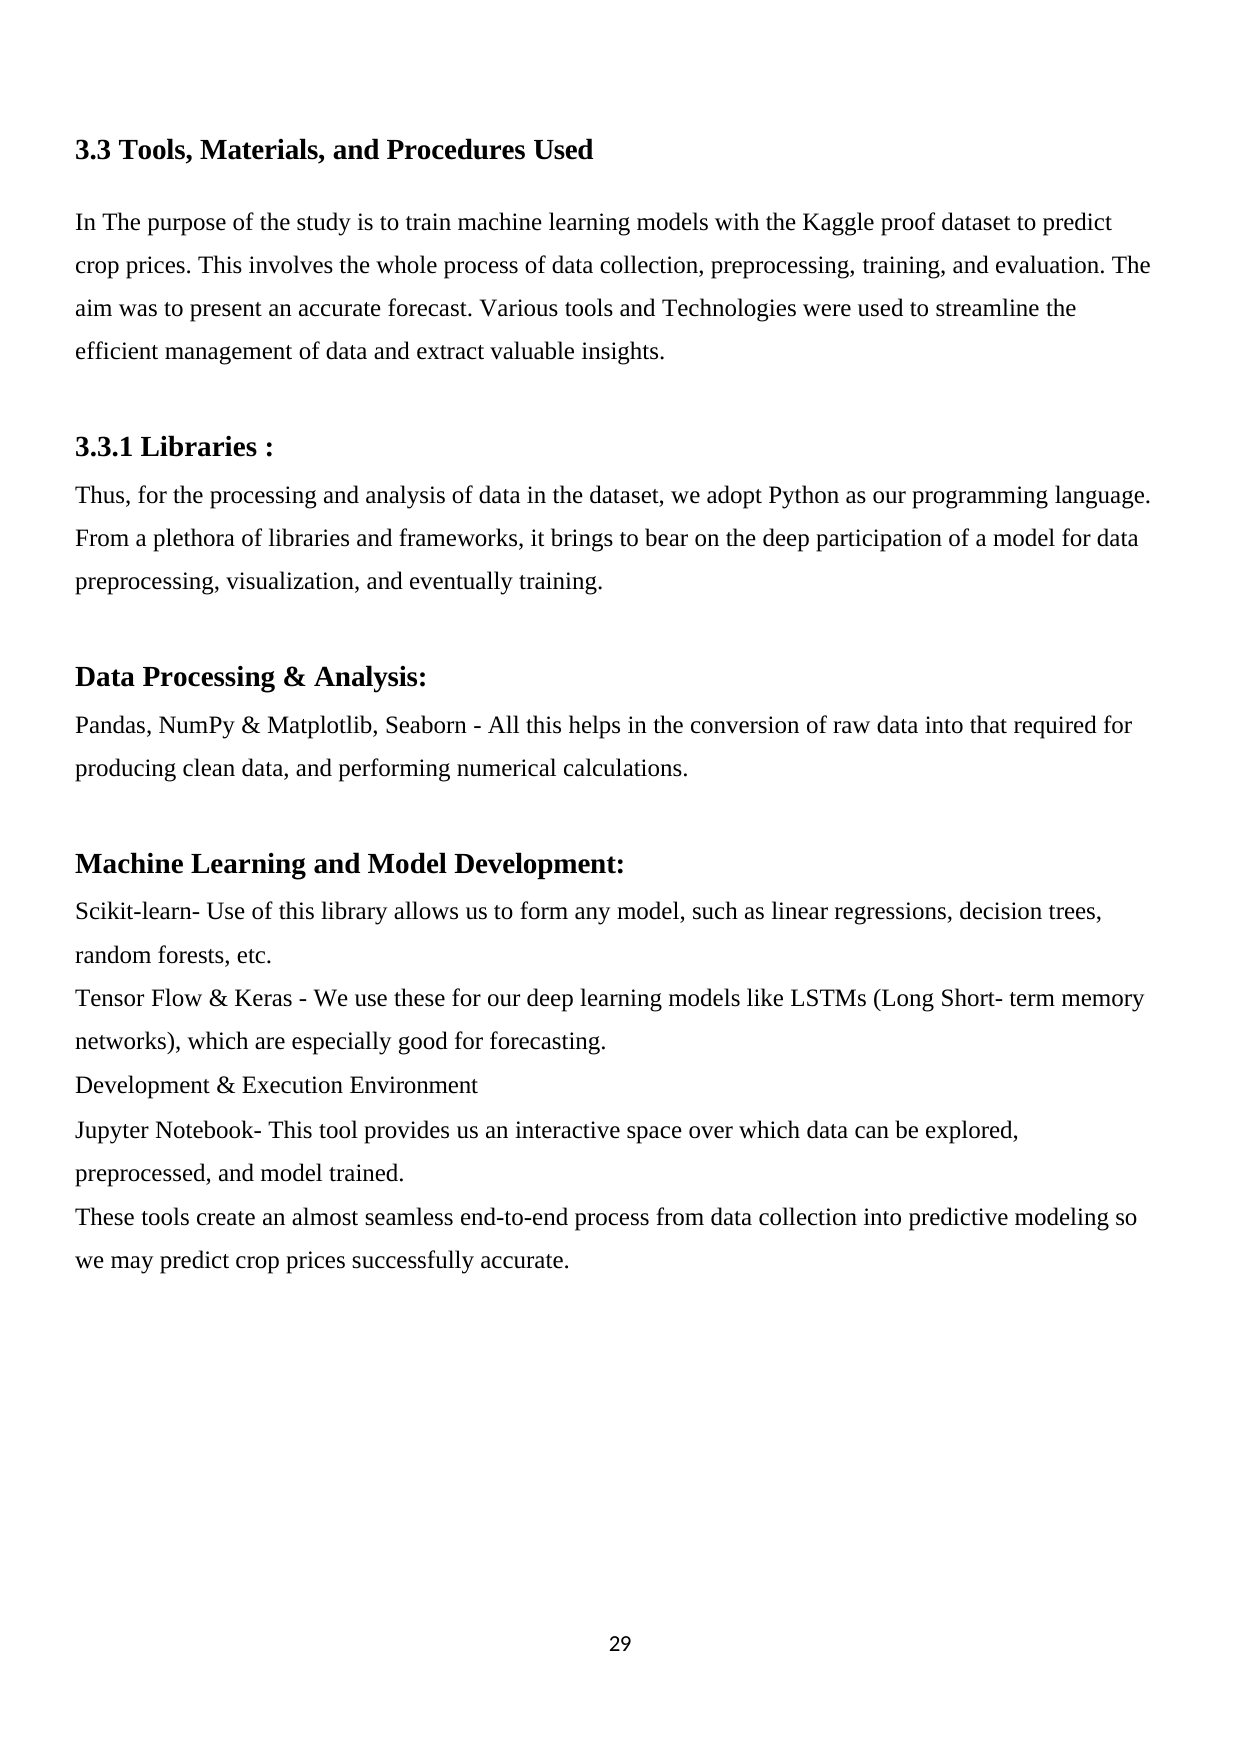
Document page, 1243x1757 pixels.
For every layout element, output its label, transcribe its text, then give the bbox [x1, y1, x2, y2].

text Jupyter Notebook- This tool provides us an interactive space over which data can be explored, preprocessed, and model trained. [75, 1115, 1137, 1187]
subtitle Libraries : [75, 429, 1243, 463]
subtitle Tools, Materials, and Procedures Used [75, 132, 1243, 166]
text Tensor Flow & Keras - We use these for our deep learning models like LSTMs (Long Short- term memory networks), which are especially good for forecasting. [75, 983, 1160, 1055]
subtitle Machine Learning and Model Development: [75, 846, 1243, 879]
text Scikit-learn- Use of this library allows us to form any model, such as linear regressions, decision trees, random forests, etc. [75, 896, 1160, 968]
text Pandas, NumPy & Matplotlib, Seaborn - All this helps in the conversion of raw data into that required for producing clean data, and performing numerical calculations. [75, 710, 1160, 782]
text Thus, for the processing and analysis of data in the dataset, we adopt Python as our programming language. From a plethora of libraries and frameworks, it brings to bear on the deep participation of a model for data preprocessing, visualization, and eventually training. [75, 480, 1160, 595]
text Development & Execution Environment [75, 1070, 1243, 1098]
subtitle Data Processing & Analysis: [75, 659, 1243, 693]
text In The purpose of the study is to train machine learning models with the Kaggle proof dataset to predict crop prices. This involves the whole process of data collection, preprocessing, training, and evaluation. The aim was to present an accurate forecast. Various tools and Technologies were used to streamline the efficient management of data and extract valuable insights. [75, 207, 1157, 365]
text These tools create an almost seamless end-to-end process from data collection into predictive modeling so we may predict crop prices successfully accurate. [75, 1202, 1161, 1274]
